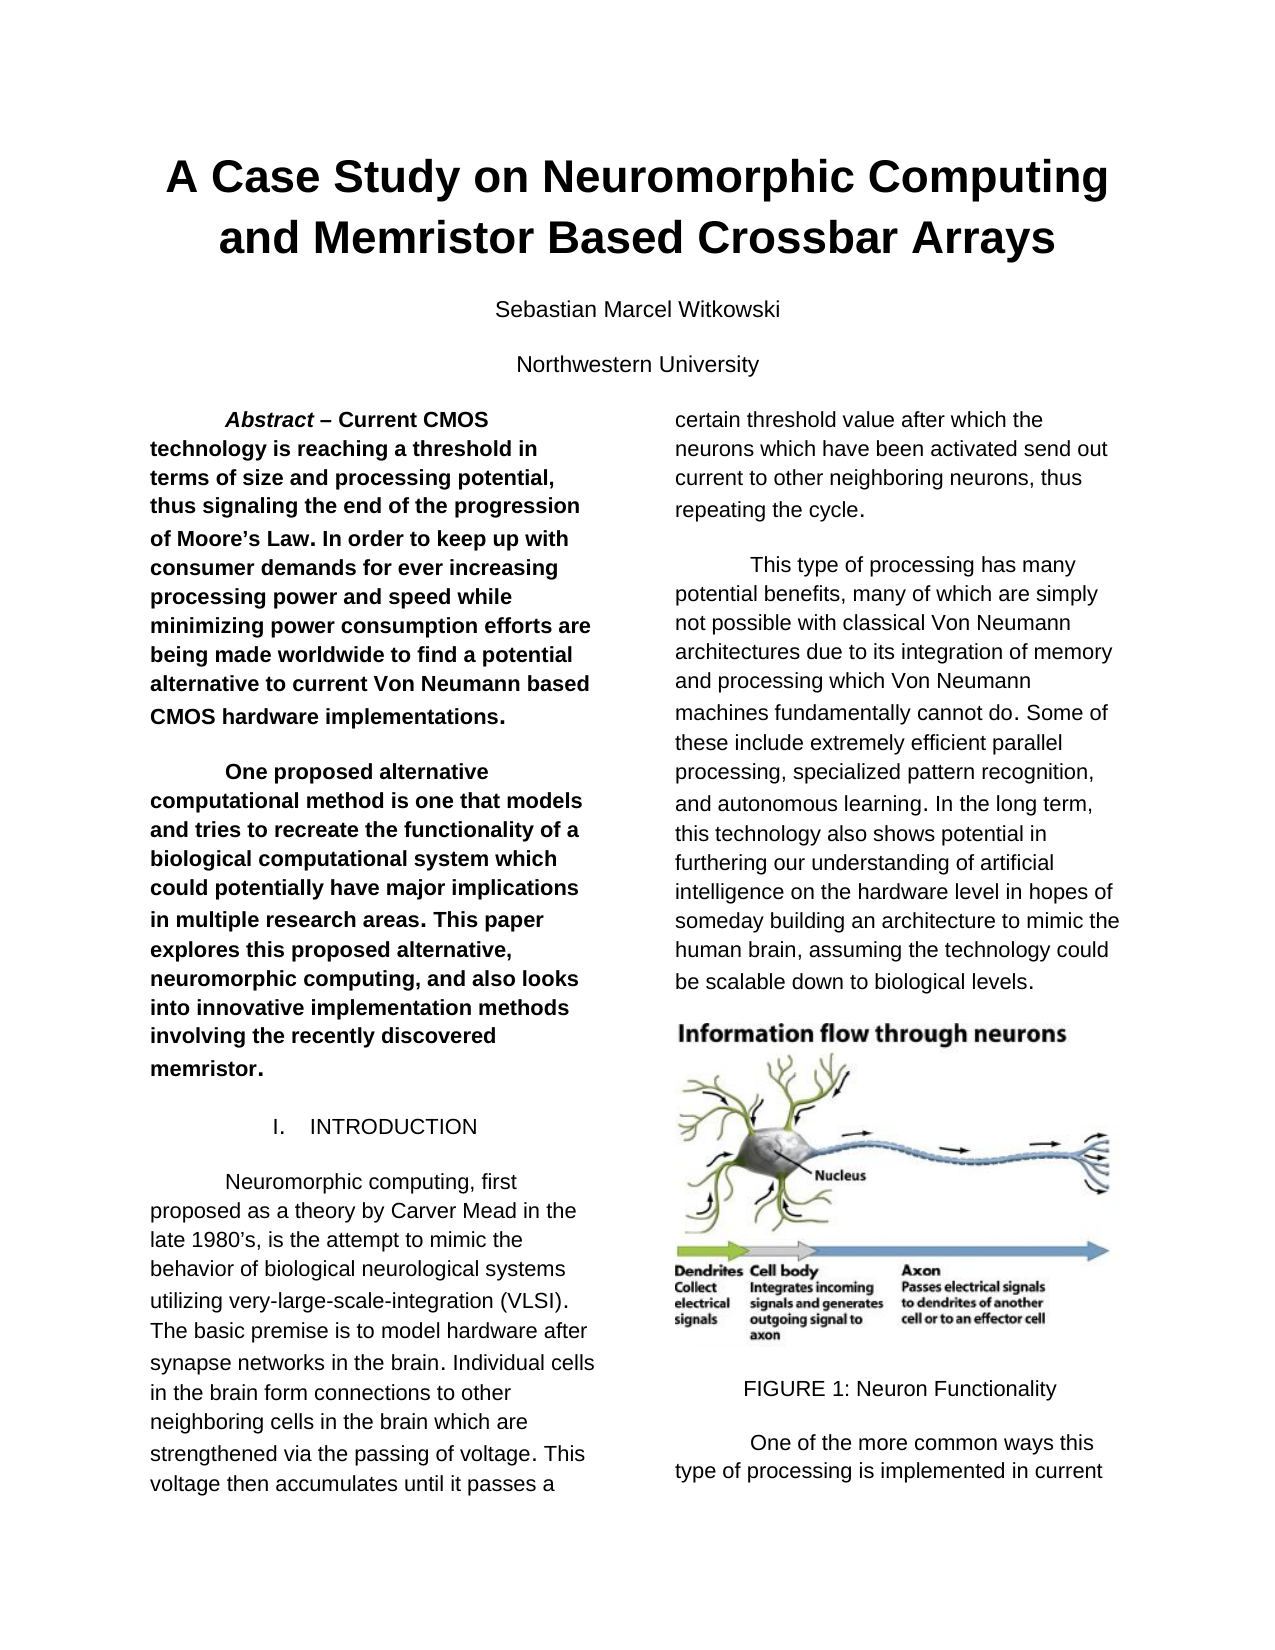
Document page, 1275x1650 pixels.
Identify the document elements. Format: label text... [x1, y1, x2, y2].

text I. INTRODUCTION [150, 1111, 600, 1139]
text Northwestern University [150, 351, 1125, 378]
text Abstract – Current CMOS technology is reaching a threshold in terms of size and processing potential, thus signaling the end of the progression of Moore’s Law. In order to keep up with consumer demands for ever increasing processing power and speed while minimizing power consumption efforts are being made worldwide to find a potential alternative to current Von Neumann based CMOS hardware implementations. [150, 406, 600, 729]
text One proposed alternative computational method is one that models and tries to recreate the functionality of a biological computational system which could potentially have major implications in multiple research areas. This paper explores this proposed alternative, neuromorphic computing, and also looks into innovative implementation methods involving the recently discovered memristor. [150, 759, 600, 1082]
text A Case Study on Neuromorphic Computing and Memristor Based Crossbar Arrays [150, 150, 1125, 263]
text Neuromorphic computing, first proposed as a theory by Carver Mead in the late 1980’s, is the attempt to mimic the behavior of biological neurological systems utilizing very-large-scale-integration (VLSI). The basic premise is to model hardware after synapse networks in the brain. Individual cells in the brain form connections to other neighboring cells in the brain which are strengthened via the passing of voltage. This voltage then accumulates until it passes a certain threshold value after which the neurons which have been activated send out current to other neighboring neurons, thus repeating the cycle. [150, 1169, 600, 1496]
text Sebastian Marcel Witkowski [150, 296, 1125, 322]
text FIGURE 1: Neuron Functionality [675, 1375, 1125, 1401]
text This type of processing has many potential benefits, many of which are simply not possible with classical Von Neumann architectures due to its integration of memory and processing which Von Neumann machines fundamentally cannot do. Some of these include extremely efficient parallel processing, specialized pattern recognition, and autonomous learning. In the long term, this technology also shows potential in furthering our understanding of artificial intelligence on the hardware level in hopes of someday building an architecture to mimic the human brain, assuming the technology could be scalable down to biological levels. [675, 552, 1125, 995]
text Neuromorphic computing, first proposed as a theory by Carver Mead in the late 1980’s, is the attempt to mimic the behavior of biological neurological systems utilizing very-large-scale-integration (VLSI). The basic premise is to model hardware after synapse networks in the brain. Individual cells in the brain form connections to other neighboring cells in the brain which are strengthened via the passing of voltage. This voltage then accumulates until it passes a certain threshold value after which the neurons which have been activated send out current to other neighboring neurons, thus repeating the cycle. [675, 406, 1125, 523]
picture [675, 1023, 1125, 1347]
